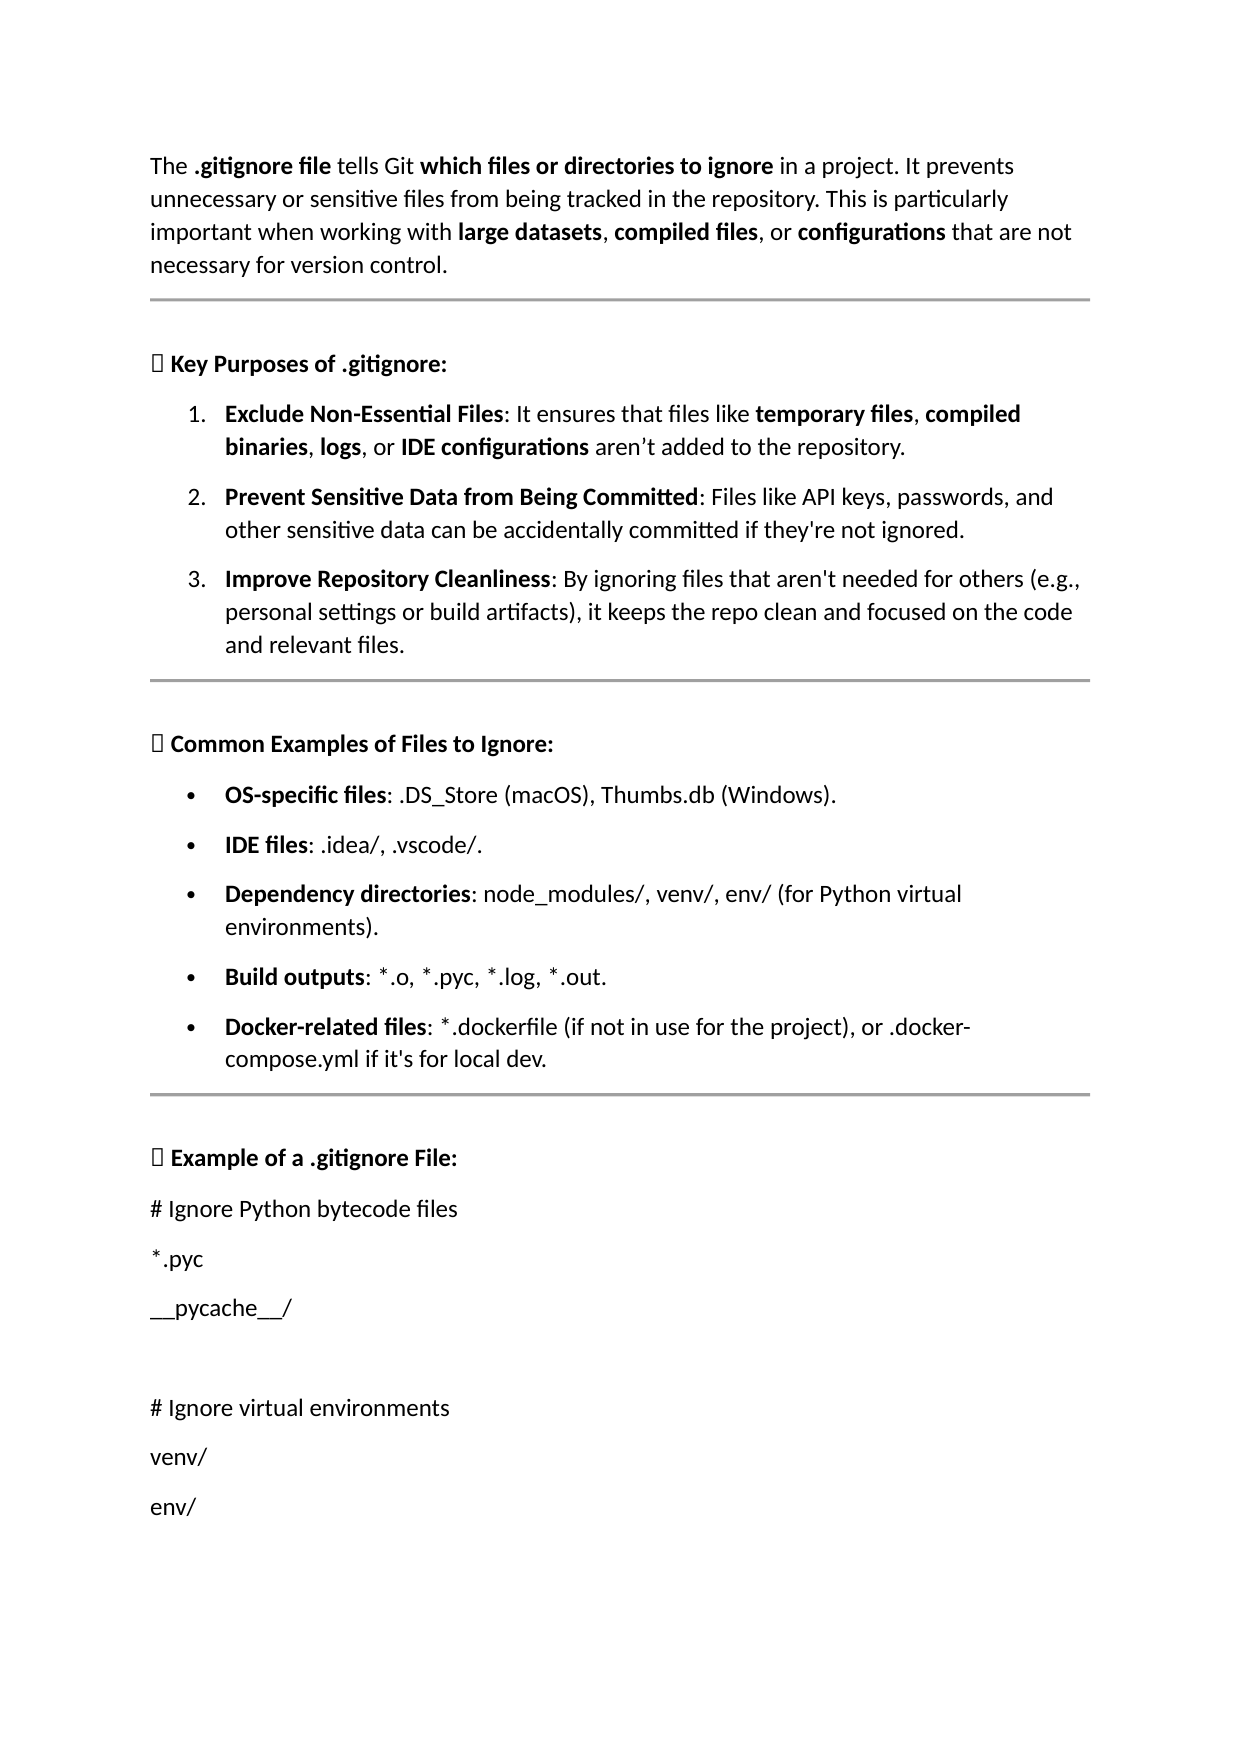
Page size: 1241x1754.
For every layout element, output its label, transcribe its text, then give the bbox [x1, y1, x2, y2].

list Improve Repository Cleanliness: By ignoring files that aren't needed for others (e.g., personal settings or build artifacts), it keeps the repo clean and focused on the code and relevant files. [187, 564, 1090, 660]
list Exclude Non-Essential Files: It ensures that files like temporary files, compiled binaries, logs, or IDE configurations aren’t added to the repository. [187, 399, 1090, 462]
text ✅ Key Purposes of .gitignore: [150, 345, 1090, 379]
list OS-specific files: .DS_Store (macOS), Thumbs.db (Windows). [187, 779, 1090, 810]
list IDE files: .idea/, .vscode/. [187, 829, 1090, 859]
text ✅ Example of a .gitignore File: [150, 1140, 1090, 1174]
list Dependency directories: node_modules/, venv/, env/ (for Python virtual environments). [187, 878, 1090, 942]
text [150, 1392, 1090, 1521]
text ✅ Common Examples of Files to Ignore: [150, 726, 1090, 760]
list Build outputs: *.o, *.pyc, *.log, *.out. [187, 961, 1090, 992]
text The .gitignore file tells Git which files or directories to ignore in a project. It prevents unnecessary or sensitive files from being tracked in the repository. This is particularly important when working with large datasets, compiled files, or configurations that are not necessary for version control. [150, 150, 1090, 279]
list Prevent Sensitive Data from Being Committed: Files like API keys, passwords, and other sensitive data can be accidentally committed if they're not ignored. [187, 481, 1090, 544]
list Docker-related files: *.dockerfile (if not in use for the project), or .docker-compose.yml if it's for local dev. [187, 1011, 1090, 1074]
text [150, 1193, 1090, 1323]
